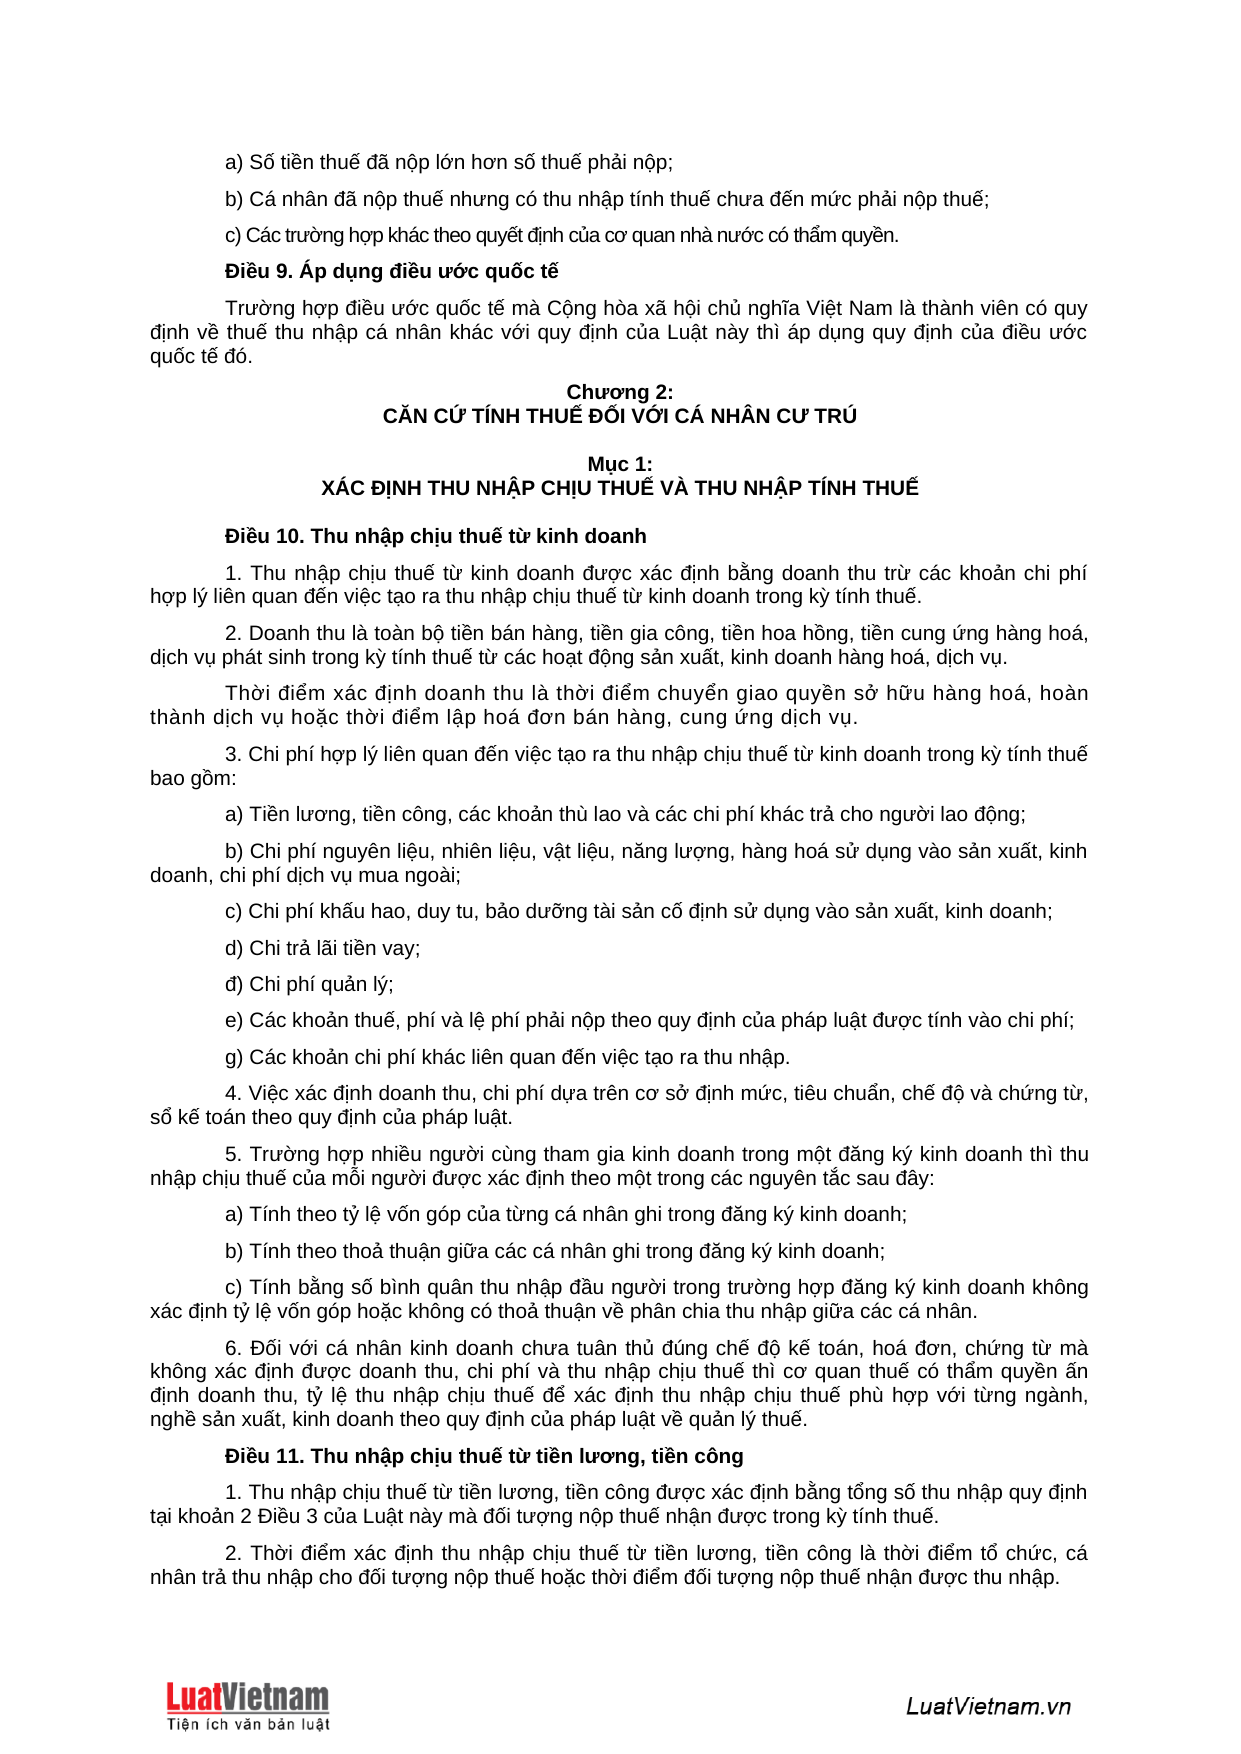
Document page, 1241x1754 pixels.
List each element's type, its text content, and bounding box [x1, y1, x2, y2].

text Chương 2: [150, 380, 1090, 404]
text Trường hợp điều ước quốc tế mà Cộng hòa xã hội chủ nghĩa Việt Nam là thành viên có quy định về thuế thu nhập cá nhân khác với quy định của Luật này thì áp dụng quy định của điều ước quốc tế đó. [150, 296, 1090, 368]
text Điều 9. Áp dụng điều ước quốc tế [150, 259, 1090, 283]
text Mục 1: [150, 452, 1090, 476]
text 1. Thu nhập chịu thuế từ tiền lương, tiền công được xác định bằng tổng số thu nhập quy định tại khoản 2 Điều 3 của Luật này mà đối tượng nộp thuế nhận được trong kỳ tính thuế. [150, 1480, 1090, 1528]
text a) Số tiền thuế đã nộp lớn hơn số thuế phải nộp; [150, 150, 1090, 174]
text c) Tính bằng số bình quân thu nhập đầu người trong trường hợp đăng ký kinh doanh không xác định tỷ lệ vốn góp hoặc không có thoả thuận về phân chia thu nhập giữa các cá nhân. [150, 1275, 1090, 1323]
text Thời điểm xác định doanh thu là thời điểm chuyển giao quyền sở hữu hàng hoá, hoàn thành dịch vụ hoặc thời điểm lập hoá đơn bán hàng, cung ứng dịch vụ. [150, 681, 1090, 729]
text e) Các khoản thuế, phí và lệ phí phải nộp theo quy định của pháp luật được tính vào chi phí; [150, 1008, 1090, 1032]
text g) Các khoản chi phí khác liên quan đến việc tạo ra thu nhập. [150, 1045, 1090, 1069]
text 6. Đối với cá nhân kinh doanh chưa tuân thủ đúng chế độ kế toán, hoá đơn, chứng từ mà không xác định được doanh thu, chi phí và thu nhập chịu thuế thì cơ quan thuế có thẩm quyền ấn định doanh thu, tỷ lệ thu nhập chịu thuế để xác định thu nhập chịu thuế phù hợp với từng ngành, nghề sản xuất, kinh doanh theo quy định của pháp luật về quản lý thuế. [150, 1335, 1090, 1431]
text c) Các trường hợp khác theo quyết định của cơ quan nhà nước có thẩm quyền. [150, 223, 1090, 247]
text b) Chi phí nguyên liệu, nhiên liệu, vật liệu, năng lượng, hàng hoá sử dụng vào sản xuất, kinh doanh, chi phí dịch vụ mua ngoài; [150, 838, 1090, 886]
text 5. Trường hợp nhiều người cùng tham gia kinh doanh trong một đăng ký kinh doanh thì thu nhập chịu thuế của mỗi người được xác định theo một trong các nguyên tắc sau đây: [150, 1142, 1090, 1189]
picture [150, 1659, 1090, 1754]
text XÁC ĐỊNH THU NHẬP CHỊU THUẾ VÀ THU NHẬP TÍNH THUẾ [150, 476, 1090, 500]
text d) Chi trả lãi tiền vay; [150, 935, 1090, 959]
text c) Chi phí khấu hao, duy tu, bảo dưỡng tài sản cố định sử dụng vào sản xuất, kinh doanh; [150, 899, 1090, 923]
text 4. Việc xác định doanh thu, chi phí dựa trên cơ sở định mức, tiêu chuẩn, chế độ và chứng từ, sổ kế toán theo quy định của pháp luật. [150, 1081, 1090, 1129]
text đ) Chi phí quản lý; [150, 972, 1090, 996]
text Điều 10. Thu nhập chịu thuế từ kinh doanh [150, 524, 1090, 548]
text b) Tính theo thoả thuận giữa các cá nhân ghi trong đăng ký kinh doanh; [150, 1238, 1090, 1262]
text a) Tính theo tỷ lệ vốn góp của từng cá nhân ghi trong đăng ký kinh doanh; [150, 1202, 1090, 1226]
text 2. Thời điểm xác định thu nhập chịu thuế từ tiền lương, tiền công là thời điểm tổ chức, cá nhân trả thu nhập cho đối tượng nộp thuế hoặc thời điểm đối tượng nộp thuế nhận được thu nhập. [150, 1541, 1090, 1588]
text CĂN CỨ TÍNH THUẾ ĐỐI VỚI CÁ NHÂN CƯ TRÚ [150, 404, 1090, 428]
text a) Tiền lương, tiền công, các khoản thù lao và các chi phí khác trả cho người lao động; [150, 802, 1090, 826]
text Điều 11. Thu nhập chịu thuế từ tiền lương, tiền công [150, 1444, 1090, 1468]
text 2. Doanh thu là toàn bộ tiền bán hàng, tiền gia công, tiền hoa hồng, tiền cung ứng hàng hoá, dịch vụ phát sinh trong kỳ tính thuế từ các hoạt động sản xuất, kinh doanh hàng hoá, dịch vụ. [150, 621, 1090, 669]
text 1. Thu nhập chịu thuế từ kinh doanh được xác định bằng doanh thu trừ các khoản chi phí hợp lý liên quan đến việc tạo ra thu nhập chịu thuế từ kinh doanh trong kỳ tính thuế. [150, 560, 1090, 608]
text 3. Chi phí hợp lý liên quan đến việc tạo ra thu nhập chịu thuế từ kinh doanh trong kỳ tính thuế bao gồm: [150, 742, 1090, 789]
text b) Cá nhân đã nộp thuế nhưng có thu nhập tính thuế chưa đến mức phải nộp thuế; [150, 186, 1090, 210]
